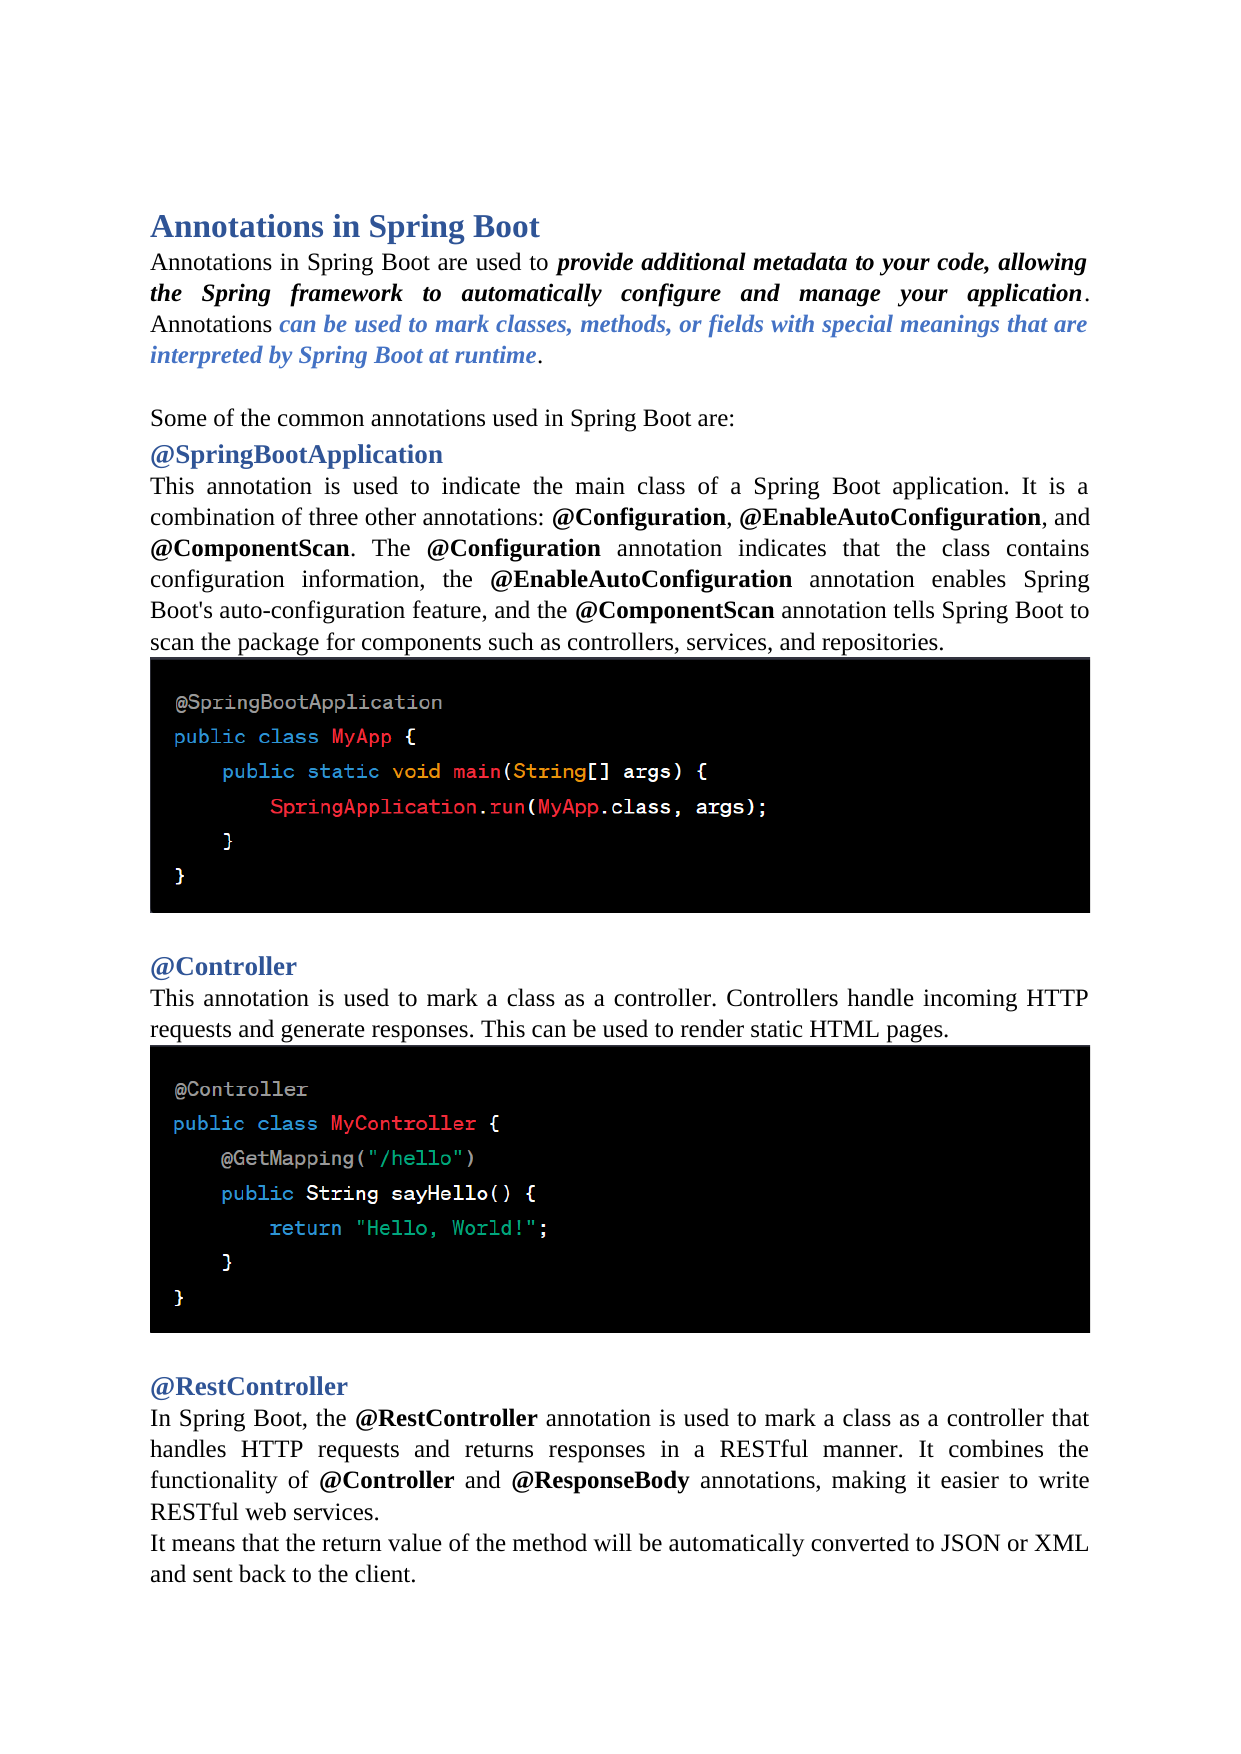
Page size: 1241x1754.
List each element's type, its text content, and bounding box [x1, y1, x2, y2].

text In Spring Boot, the @RestController annotation is used to mark a class as a controller that handles HTTP requests and returns responses in a RESTful manner. It combines the functionality of @Controller and @ResponseBody annotations, making it easier to write RESTful web services. [150, 1403, 1090, 1525]
text Annotations in Spring Boot are used to provide additional metadata to your code, allowing the Spring framework to automatically configure and manage your application. Annotations can be used to mark classes, methods, or fields with special meanings that are interpreted by Spring Boot at runtime. [150, 247, 1090, 369]
subtitle @SpringBootApplication [150, 438, 1090, 469]
subtitle @Controller [150, 950, 1090, 981]
picture [150, 1045, 1091, 1333]
text This annotation is used to mark a class as a controller. Controllers handle incoming HTTP requests and generate responses. This can be used to render static HTML pages. [150, 983, 1090, 1043]
subtitle Annotations in Spring Boot [150, 206, 1090, 244]
picture [150, 657, 1091, 913]
text This annotation is used to indicate the main class of a Spring Boot application. It is a combination of three other annotations: @Configuration, @EnableAutoConfiguration, and @ComponentScan. The @Configuration annotation indicates that the class contains configuration information, the @EnableAutoConfiguration annotation enables Spring Boot's auto-configuration feature, and the @ComponentScan annotation tells Spring Boot to scan the package for components such as controllers, services, and repositories. [150, 471, 1090, 655]
text It means that the return value of the method will be automatically converted to JSON or XML and sent back to the client. [150, 1528, 1090, 1587]
text Some of the common annotations used in Spring Boot are: [150, 403, 1090, 431]
subtitle @RestController [150, 1370, 1090, 1401]
